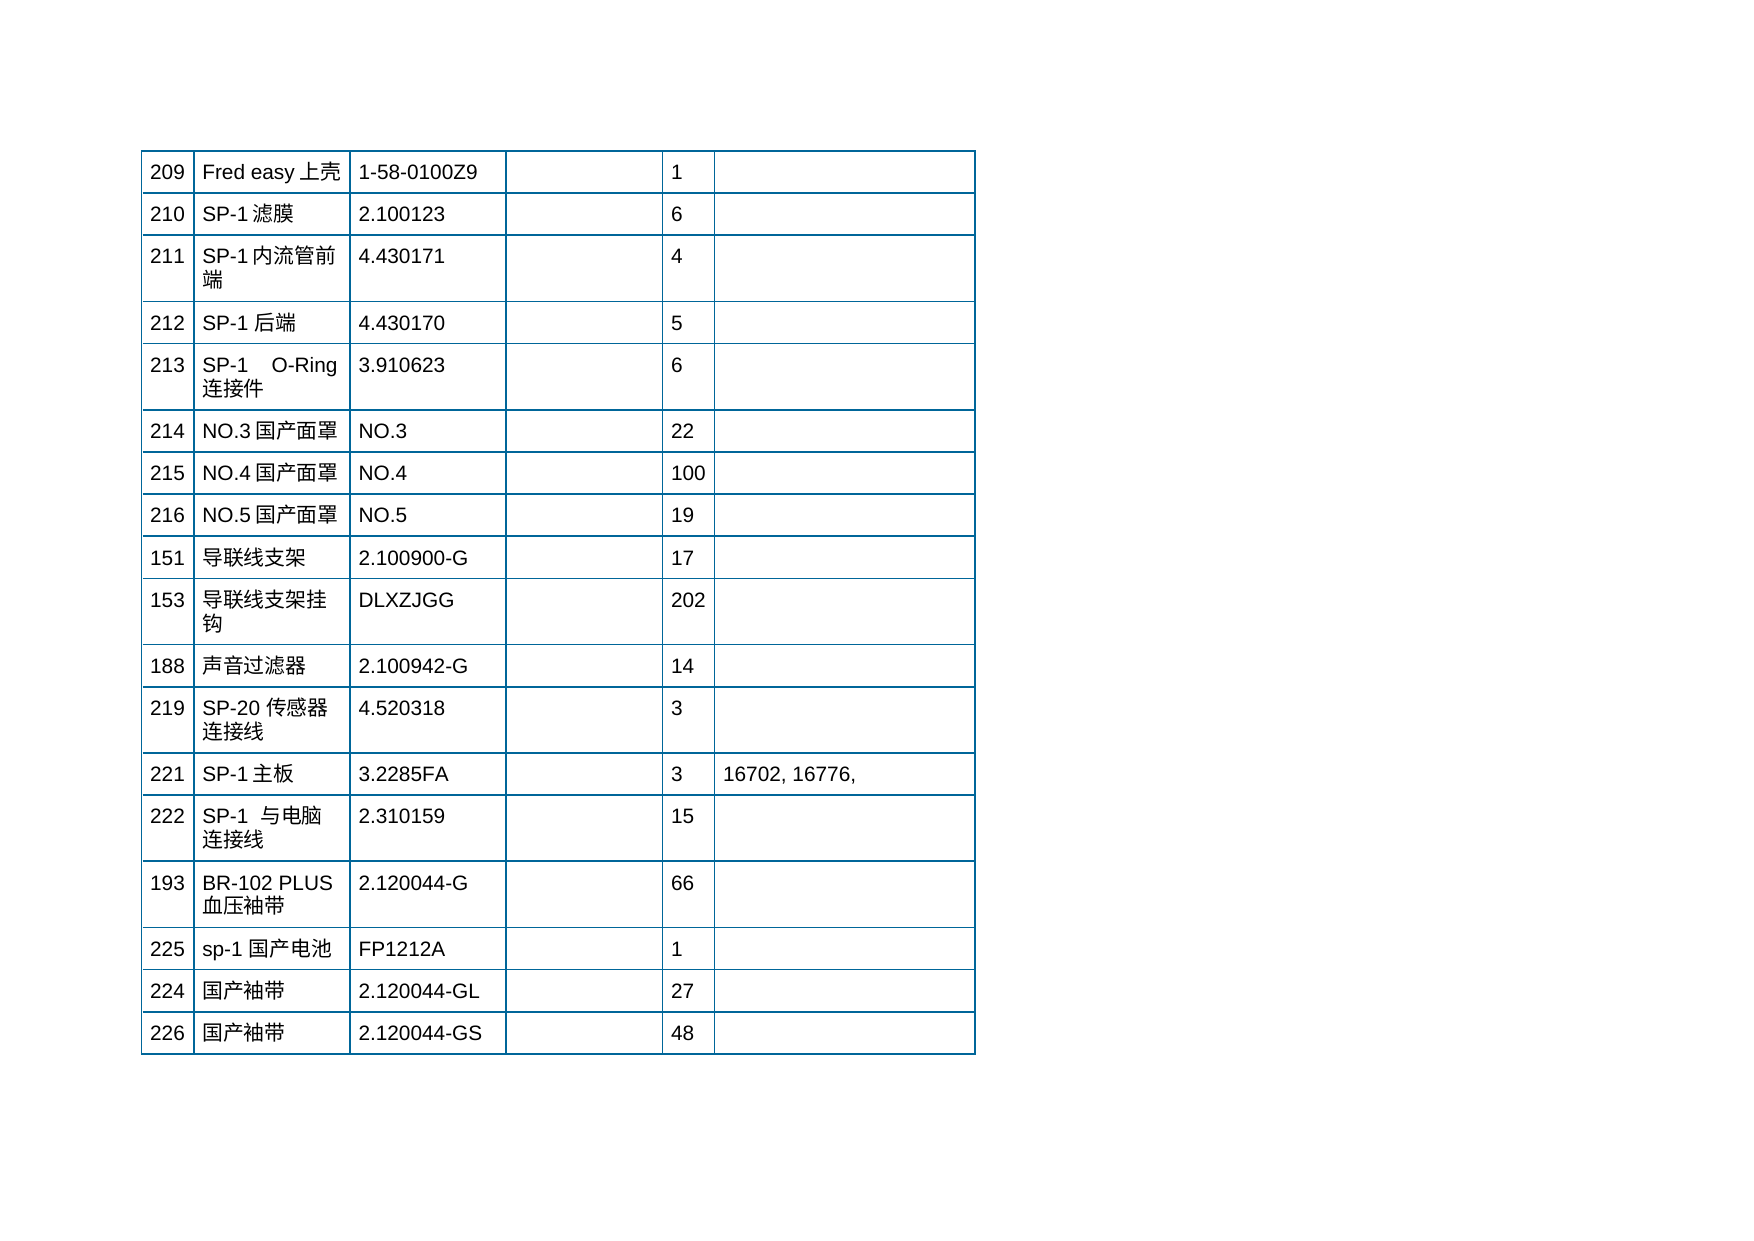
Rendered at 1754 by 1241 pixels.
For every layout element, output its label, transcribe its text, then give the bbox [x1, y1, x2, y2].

table_cell 221 [142, 753, 193, 794]
table_cell 151 [142, 536, 193, 578]
table_cell [715, 645, 974, 686]
table_cell [507, 645, 662, 686]
table_cell [715, 411, 974, 451]
table_cell 1-58-0100Z9 [351, 152, 505, 192]
table_cell 188 [142, 645, 193, 686]
table_cell 153 [142, 579, 193, 644]
table_cell SP-1滤膜 [195, 194, 349, 234]
table_cell NO.4 [351, 453, 505, 493]
table_cell [507, 579, 662, 644]
table_cell NO.5国产面罩 [195, 495, 349, 535]
table_cell 210 [142, 193, 193, 234]
table_cell 4.430170 [351, 302, 505, 343]
table_cell FP1212A [351, 928, 505, 969]
table_cell 声音过滤器 [195, 645, 349, 686]
table_cell SP-20 传感器连接线 [195, 688, 349, 752]
table_cell sp-1 国产电池 [195, 928, 349, 969]
table_cell 193 [142, 861, 193, 927]
table_cell 2.100900-G [351, 537, 505, 578]
table_cell 212 [142, 302, 193, 343]
table_cell [507, 970, 662, 1011]
table_cell [715, 796, 974, 860]
table_cell 2.100123 [351, 194, 505, 234]
table_cell 6 [663, 194, 714, 234]
table_cell [715, 194, 974, 234]
table_cell 2.120044-GS [351, 1013, 505, 1053]
table_cell 214 [142, 410, 193, 451]
table_cell [507, 411, 662, 451]
table_cell [715, 579, 974, 644]
table_cell [715, 236, 974, 301]
table_cell [507, 754, 662, 794]
table_cell [715, 537, 974, 578]
table_cell NO.3 [351, 411, 505, 451]
table_cell 215 [142, 452, 193, 493]
table_cell [507, 796, 662, 860]
table_cell 4.520318 [351, 688, 505, 752]
table_cell 3.2285FA [351, 754, 505, 794]
table_cell [507, 344, 662, 409]
table_cell [715, 152, 974, 192]
table_cell 224 [142, 970, 193, 1011]
table_cell [715, 970, 974, 1011]
table_cell [507, 495, 662, 535]
table_cell 16702, 16776, [715, 754, 974, 794]
table_cell [715, 344, 974, 409]
table_cell [715, 302, 974, 343]
table_cell 22 [663, 411, 714, 451]
table_cell [715, 862, 974, 927]
table_cell 国产袖带 [195, 970, 349, 1011]
table_cell [715, 1013, 974, 1053]
table_cell DLXZJGG [351, 579, 505, 644]
table_cell [507, 537, 662, 578]
table_cell [507, 1013, 662, 1053]
table_cell 213 [142, 344, 193, 409]
table_cell 2.310159 [351, 796, 505, 860]
table_cell 209 [142, 152, 193, 192]
table_cell 导联线支架挂钩 [195, 579, 349, 644]
table_cell 225 [142, 928, 193, 969]
table_cell [507, 453, 662, 493]
table_cell 2.100942-G [351, 645, 505, 686]
table_cell SP-1 后端 [195, 302, 349, 343]
table_cell 4.430171 [351, 236, 505, 301]
table_cell BR-102 PLUS 血压袖带 [195, 862, 349, 927]
table_cell [507, 194, 662, 234]
table_cell 1 [663, 152, 714, 192]
table_cell 2.120044-GL [351, 970, 505, 1011]
table_cell NO.4国产面罩 [195, 453, 349, 493]
table_cell 3 [663, 754, 714, 794]
table_cell [507, 862, 662, 927]
table_cell NO.5 [351, 495, 505, 535]
table_cell NO.3国产面罩 [195, 411, 349, 451]
table_cell [507, 688, 662, 752]
table_cell 27 [663, 970, 714, 1011]
table_cell 5 [663, 302, 714, 343]
table_cell 226 [142, 1012, 193, 1053]
table_cell 15 [663, 796, 714, 860]
table_cell SP-1主板 [195, 754, 349, 794]
table_cell 19 [663, 495, 714, 535]
table_cell 48 [663, 1013, 714, 1053]
table_cell [715, 688, 974, 752]
table_cell SP-1内流管前端 [195, 236, 349, 301]
table_cell [715, 928, 974, 969]
table_cell 国产袖带 [195, 1013, 349, 1053]
table_cell 100 [663, 453, 714, 493]
table_cell [715, 495, 974, 535]
table_cell [507, 928, 662, 969]
table_cell [715, 453, 974, 493]
table_cell [507, 152, 662, 192]
table_cell SP-1 O-Ring连接件 [195, 344, 349, 409]
table_cell 17 [663, 537, 714, 578]
table_cell 66 [663, 862, 714, 927]
table_cell 219 [142, 687, 193, 752]
table_cell 1 [663, 928, 714, 969]
table_cell 3.910623 [351, 344, 505, 409]
table_cell 2.120044-G [351, 862, 505, 927]
table_cell 导联线支架 [195, 537, 349, 578]
table_cell [507, 302, 662, 343]
table_cell SP-1 与电脑连接线 [195, 796, 349, 860]
table_cell 6 [663, 344, 714, 409]
table_cell 216 [142, 494, 193, 535]
table_cell 4 [663, 236, 714, 301]
table_cell 3 [663, 688, 714, 752]
table_cell 211 [142, 235, 193, 301]
table_cell 202 [663, 579, 714, 644]
table_cell Fred easy上壳 [195, 152, 349, 192]
table_cell 14 [663, 645, 714, 686]
table_cell 222 [142, 795, 193, 860]
table_cell [507, 236, 662, 301]
